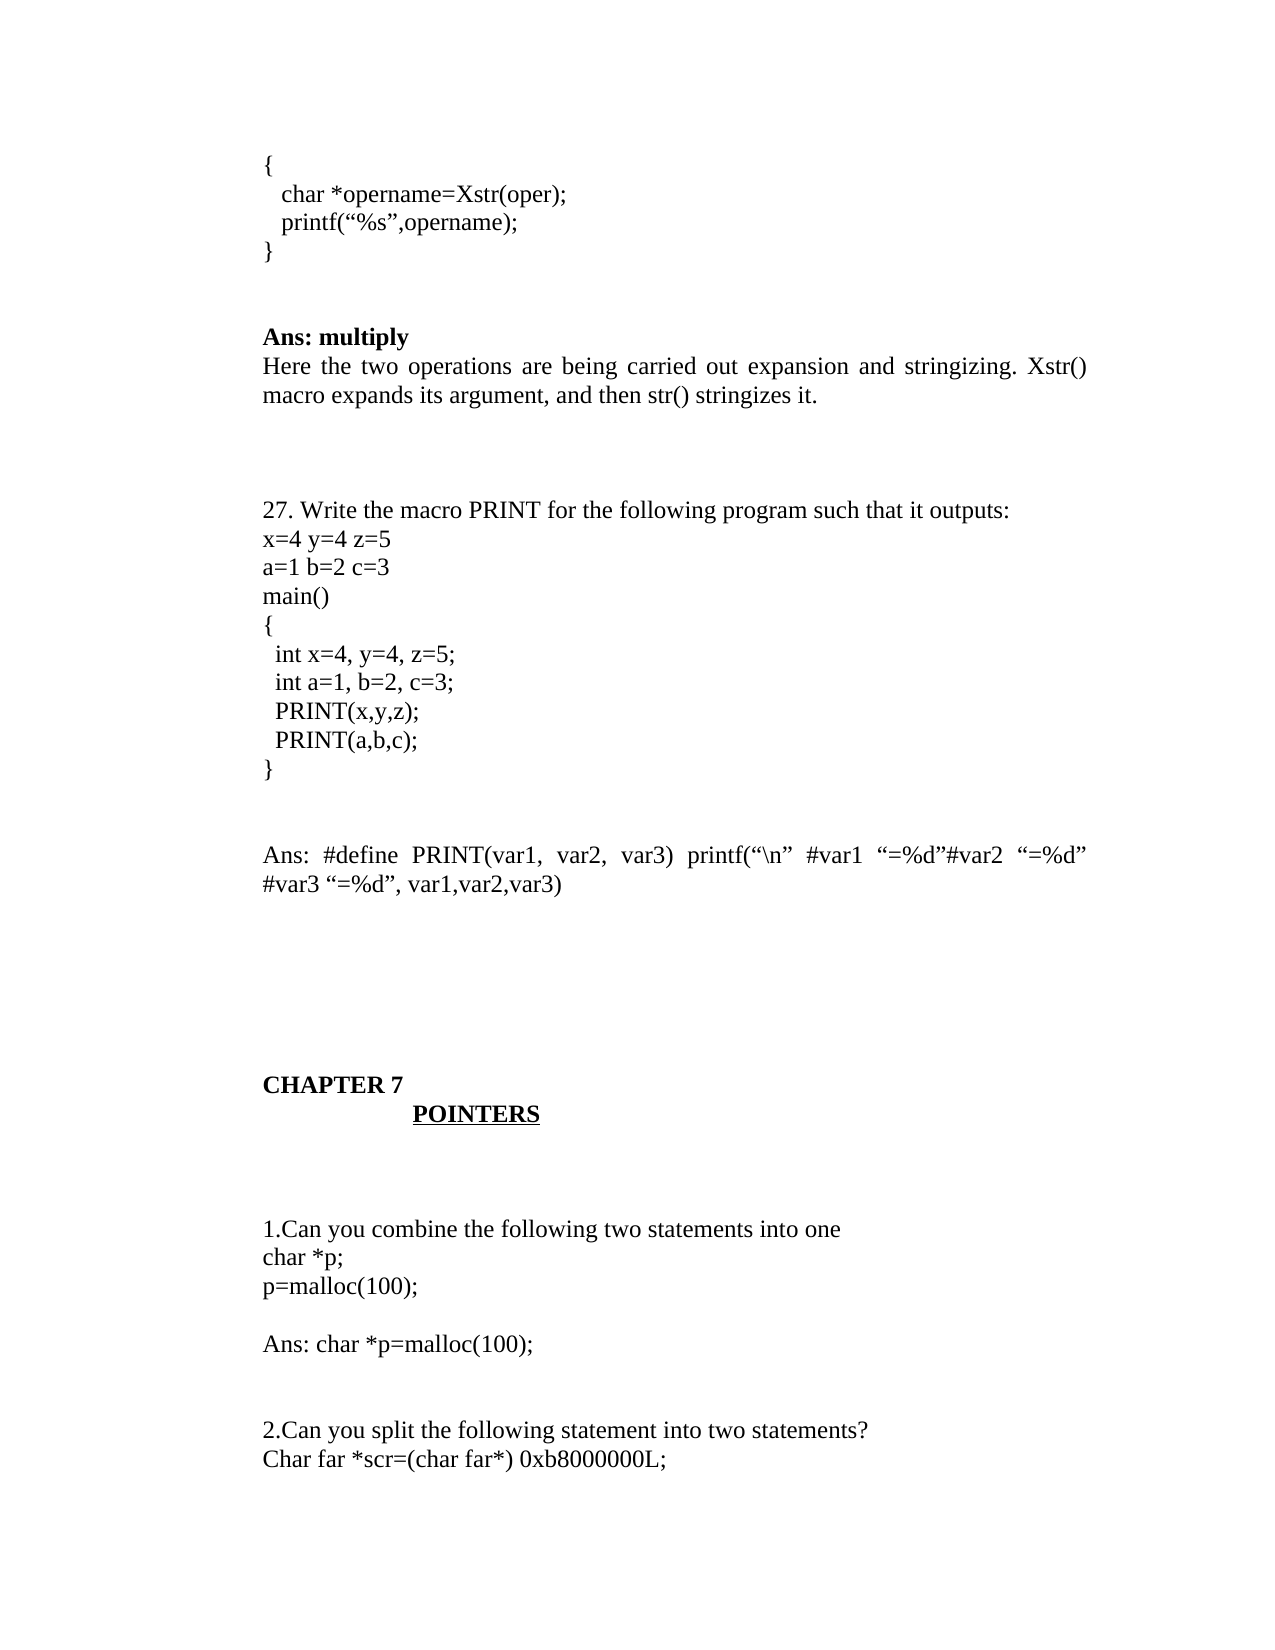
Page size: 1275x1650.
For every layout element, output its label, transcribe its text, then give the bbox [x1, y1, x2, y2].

text 1.Can you combine the following two statements into one [262, 1214, 1087, 1242]
text char *p; [262, 1242, 1087, 1271]
text main() [262, 581, 1087, 610]
text int x=4, y=4, z=5; [262, 639, 1087, 667]
text PRINT(a,b,c); [262, 725, 1087, 754]
text { [262, 610, 1087, 639]
text POINTERS [262, 1099, 1087, 1127]
subtitle Ans: multiply [262, 322, 1087, 351]
text PRINT(x,y,z); [262, 696, 1087, 725]
text x=4 y=4 z=5 [262, 524, 1087, 552]
text 27. Write the macro PRINT for the following program such that it outputs: [262, 495, 1087, 524]
text printf(“%s”,opername); [262, 207, 1087, 236]
text char *opername=Xstr(oper); [262, 179, 1087, 207]
text a=1 b=2 c=3 [262, 552, 1087, 581]
subtitle CHAPTER 7 [262, 1070, 1087, 1099]
text Char far *scr=(char far*) 0xb8000000L; [262, 1444, 1087, 1472]
text Ans: char *p=malloc(100); [262, 1329, 1087, 1357]
text p=malloc(100); [262, 1271, 1087, 1300]
text 2.Can you split the following statement into two statements? [262, 1415, 1087, 1444]
text Here the two operations are being carried out expansion and stringizing. Xstr() macro expands its argument, and then str() stringizes it. [262, 351, 1087, 409]
text { [262, 150, 1087, 179]
text } [262, 236, 1087, 265]
text int a=1, b=2, c=3; [262, 667, 1087, 696]
text } [262, 754, 1087, 782]
text Ans: #define PRINT(var1, var2, var3) printf(“\n” #var1 “=%d”#var2 “=%d” #var3 “=%d”, var1,var2,var3) [262, 840, 1087, 897]
